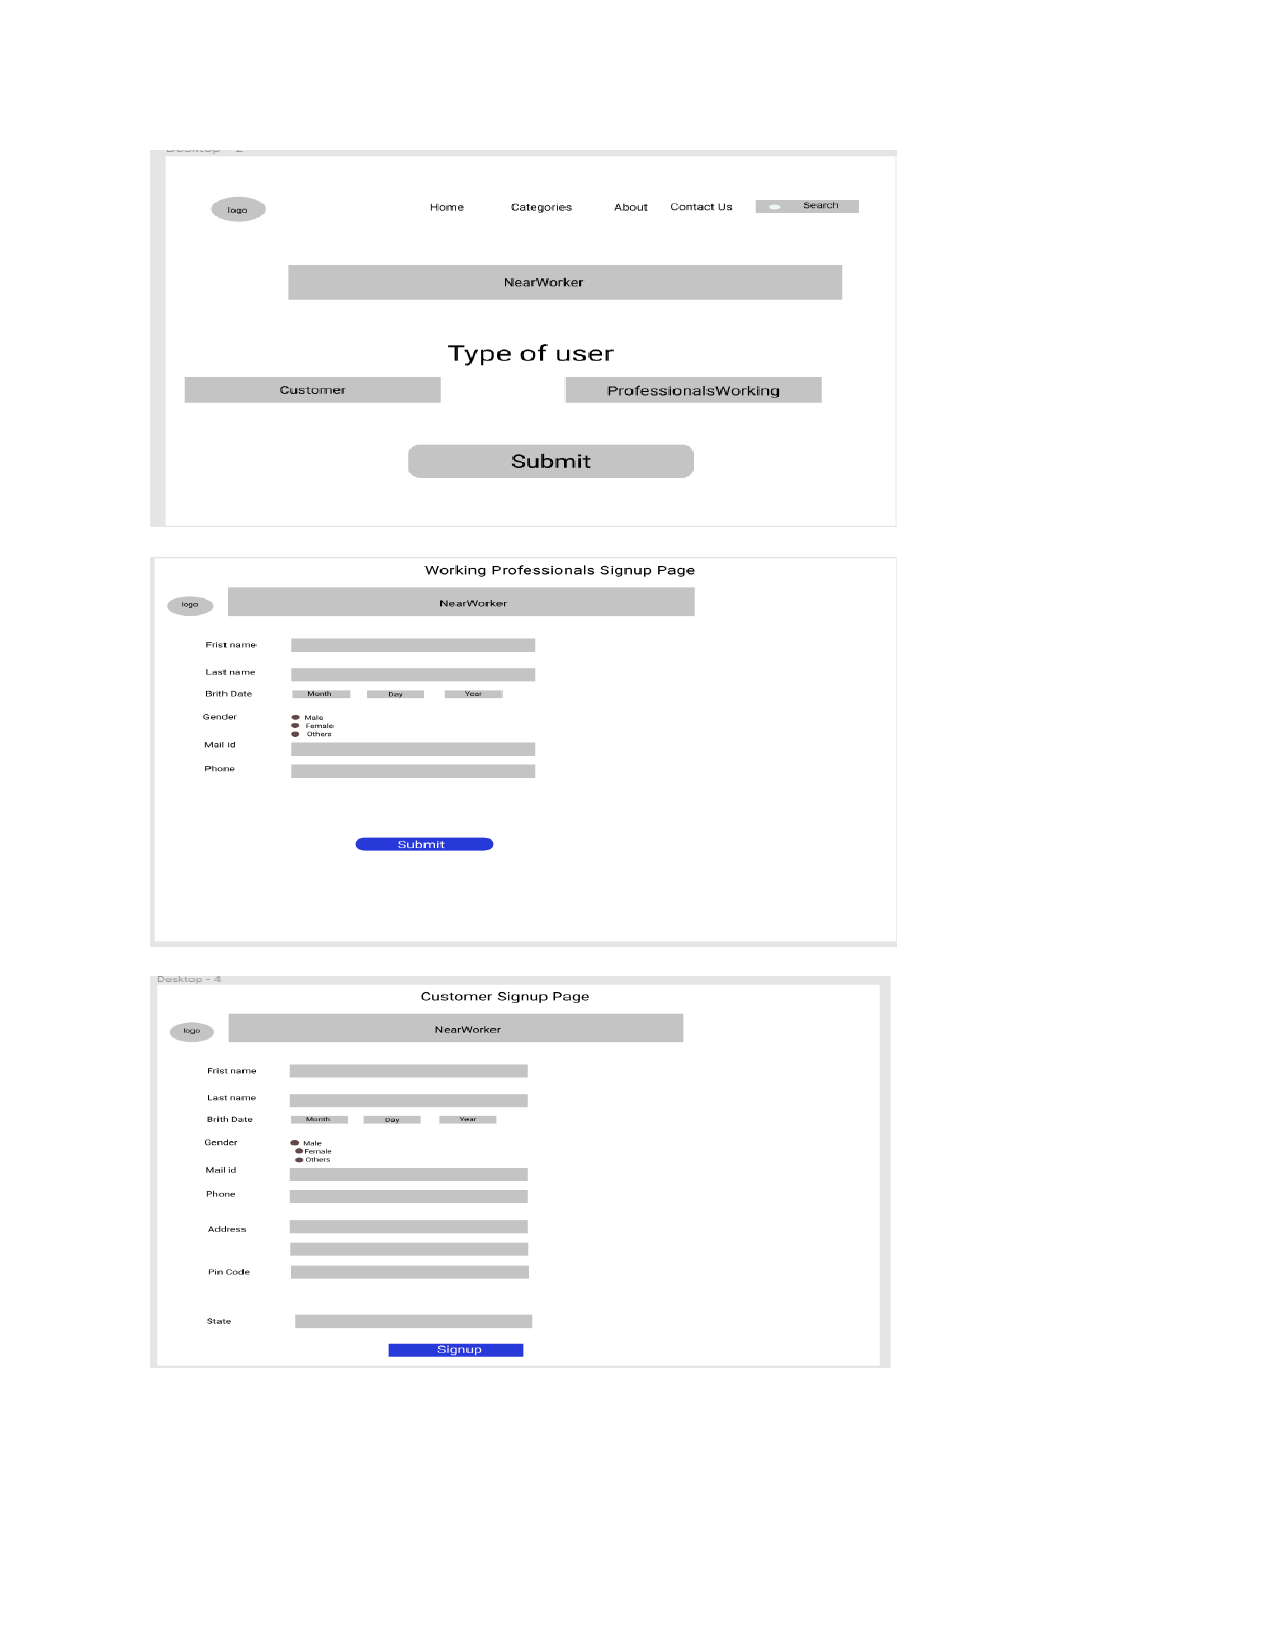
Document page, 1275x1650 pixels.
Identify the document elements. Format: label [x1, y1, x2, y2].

picture [150, 976, 891, 1368]
picture [150, 150, 897, 527]
picture [150, 557, 897, 947]
